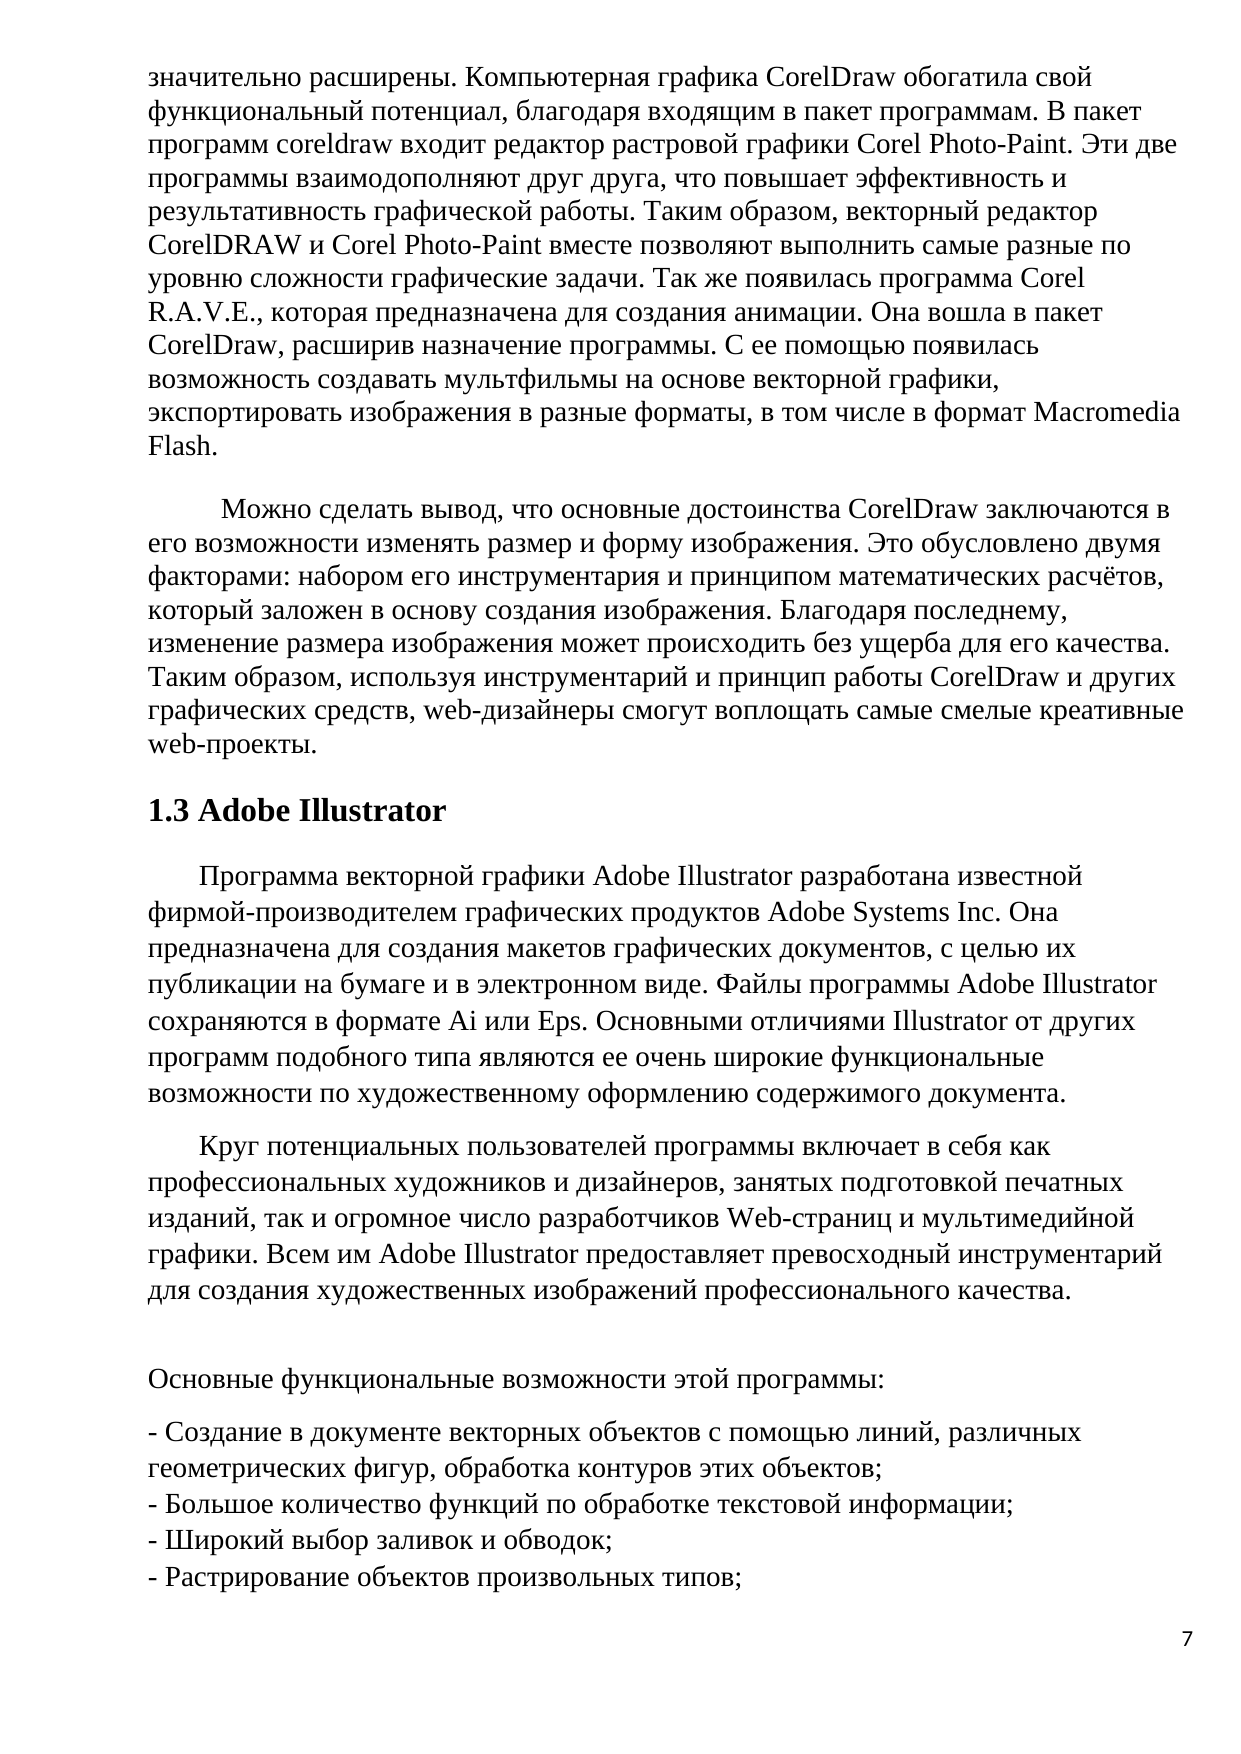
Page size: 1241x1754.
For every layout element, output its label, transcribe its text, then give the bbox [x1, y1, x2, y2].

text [148, 59, 1193, 462]
text Круг потенциальных пользователей программы включает в себя как профессиональных художников и дизайнеров, занятых подготовкой печатных изданий, так и огромное число разработчиков Web-страниц и мультимедийной графики. Всем им Adobe Illustrator предоставляет превосходный инструментарий для создания художественных изображений профессионального качества. [148, 1128, 1193, 1306]
text Основные функциональные возможности этой программы: [148, 1325, 1193, 1395]
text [148, 1414, 1193, 1592]
text Программа векторной графики Adobe Illustrator разработана известной фирмой-производителем графических продуктов Adobe Systems Inc. Она предназначена для создания макетов графических документов, с целью их публикации на бумаге и в электронном виде. Файлы программы Adobe Illustrator сохраняются в формате Ai или Eps. Основными отличиями Illustrator от других программ подобного типа являются ее очень широкие функциональные возможности по художественному оформлению содержимого документа. [148, 858, 1193, 1108]
text Можно сделать вывод, что основные достоинства CorelDraw заключаются в его возможности изменять размер и форму изображения. Это обусловлено двумя факторами: набором его инструментария и принципом математических расчётов, который заложен в основу создания изображения. Благодаря последнему, изменение размера изображения может происходить без ущерба для его качества. Таким образом, используя инструментарий и принцип работы CorelDraw и других графических средств, web-дизайнеры смогут воплощать самые смелые креативные web-проекты. [148, 491, 1193, 760]
text 1.3 Adobe Illustrator [148, 790, 1193, 828]
